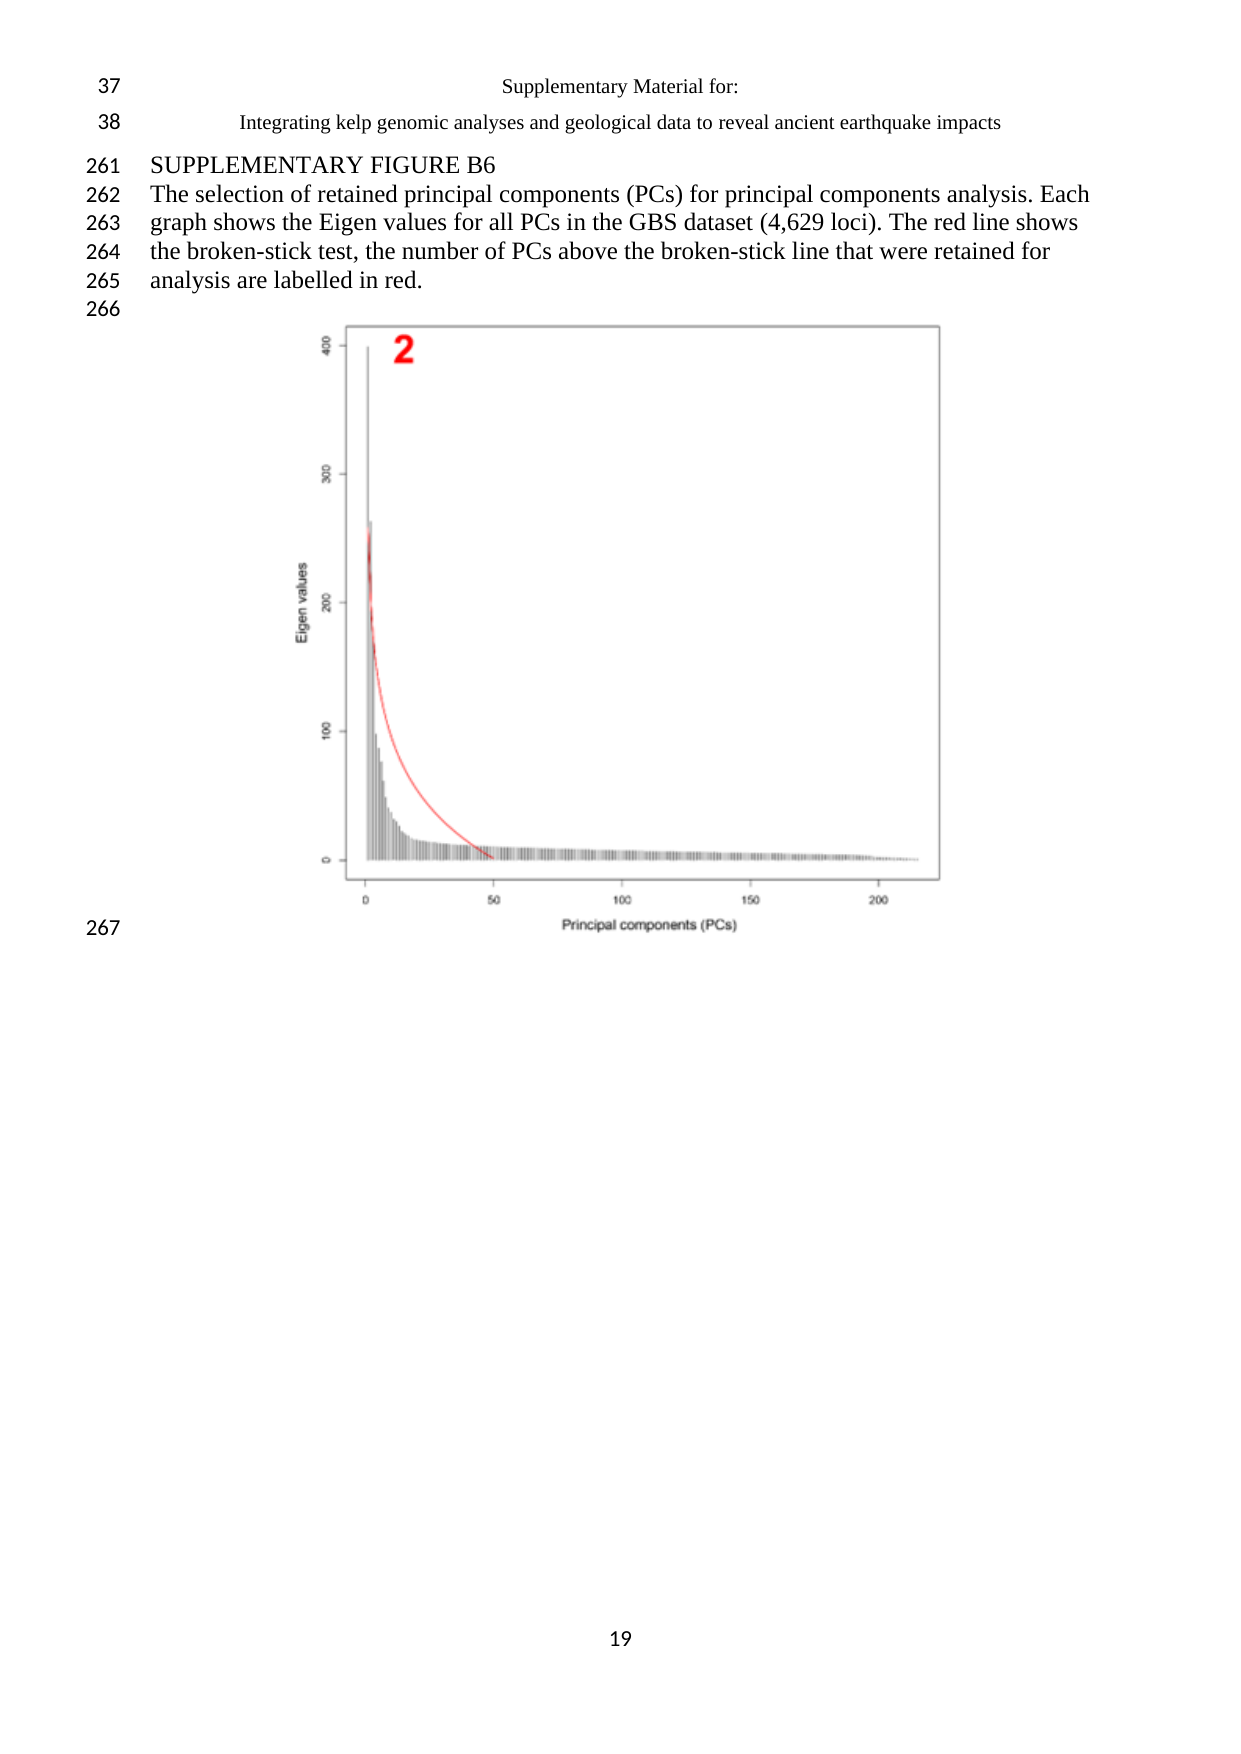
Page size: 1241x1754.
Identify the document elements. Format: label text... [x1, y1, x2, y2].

picture [291, 322, 950, 936]
text SUPPLEMENTARY FIGURE B6 [150, 150, 1090, 179]
text The selection of retained principal components (PCs) for principal components analysis. Each graph shows the Eigen values for all PCs in the GBS dataset (4,629 loci). The red line shows the broken-stick test, the number of PCs above the broken-stick line that were retained for analysis are labelled in red. [150, 179, 1090, 294]
